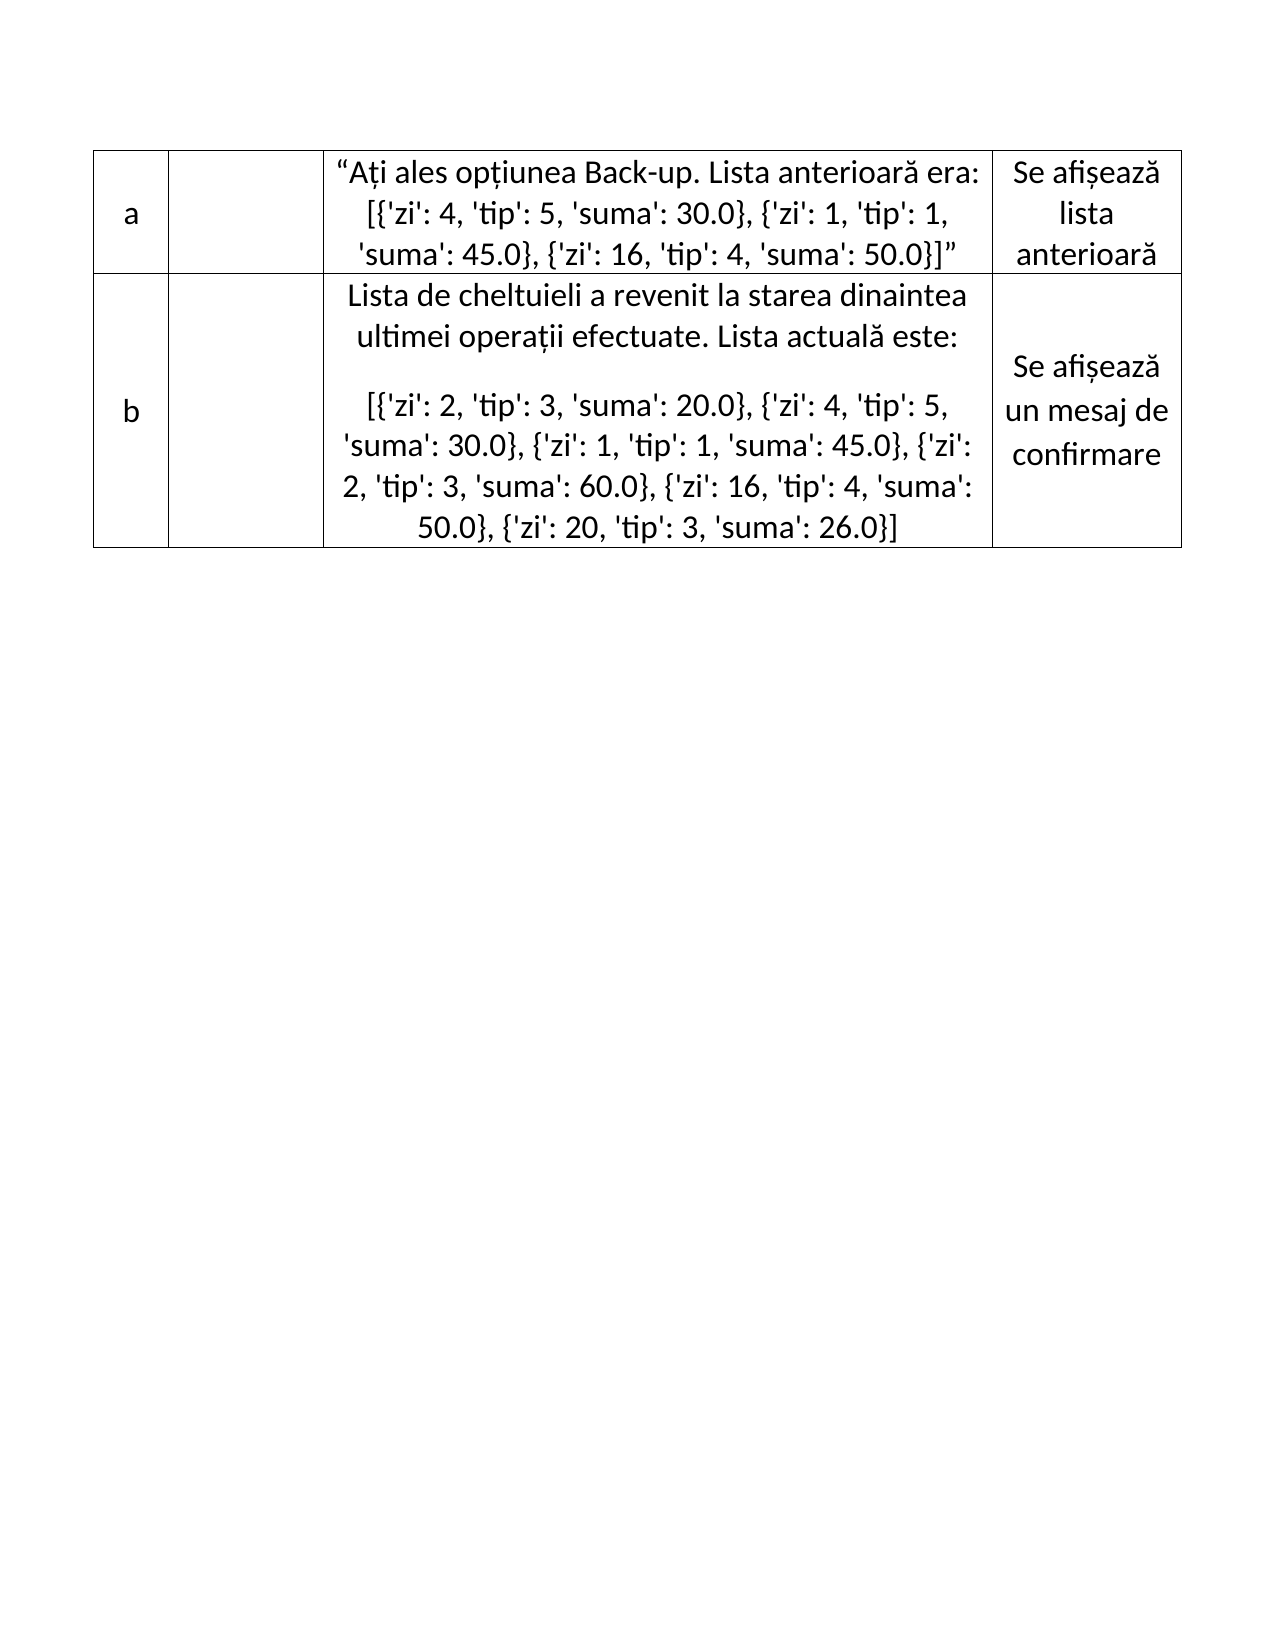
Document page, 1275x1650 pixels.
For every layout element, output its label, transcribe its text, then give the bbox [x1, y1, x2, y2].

table_cell “Ați ales opțiunea Back-up. Lista anterioară era: [{'zi': 4, 'tip': 5, 'suma': 30.0}, {'zi': 1, 'tip': 1, 'suma': 45.0}, {'zi': 16, 'tip': 4, 'suma': 50.0}]” [324, 151, 992, 273]
table_cell a [94, 151, 168, 273]
table_cell Se afișează un mesaj de confirmare [993, 274, 1181, 547]
table_cell [169, 274, 323, 547]
table_cell [169, 151, 323, 273]
table_cell Se afișează lista anterioară [993, 151, 1181, 273]
table_cell b [94, 274, 168, 547]
table_cell Lista de cheltuieli a revenit la starea dinaintea ultimei operații efectuate. Lista actuală este: [{'zi': 2, 'tip': 3, 'suma': 20.0}, {'zi': 4, 'tip': 5, 'suma': 30.0}, {'zi': 1, 'tip': 1, 'suma': 45.0}, {'zi': 2, 'tip': 3, 'suma': 60.0}, {'zi': 16, 'tip': 4, 'suma': 50.0}, {'zi': 20, 'tip': 3, 'suma': 26.0}] [324, 274, 992, 547]
